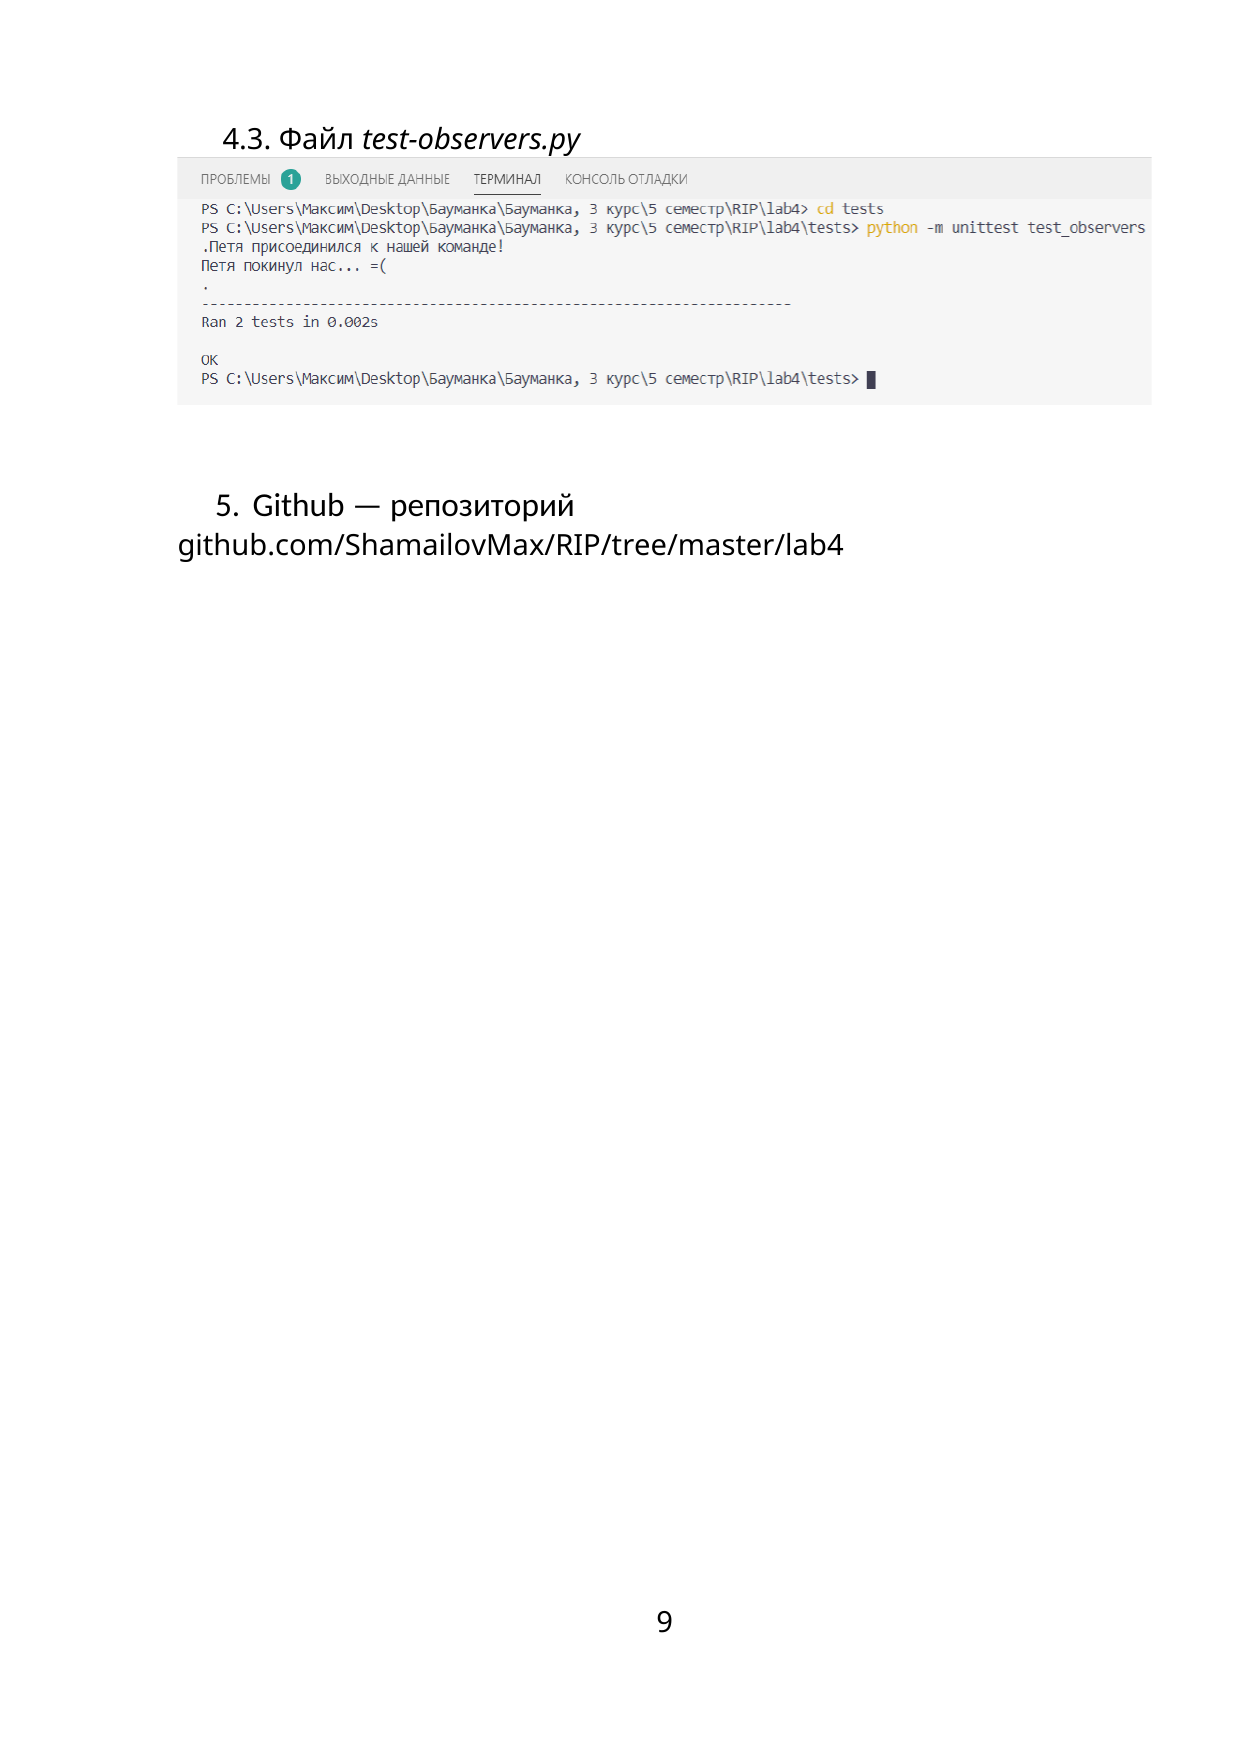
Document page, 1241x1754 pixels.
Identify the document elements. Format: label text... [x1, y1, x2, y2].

subtitle 4.3. Файл test-observers.py [222, 118, 1152, 157]
list Github — репозиторий [215, 484, 1152, 524]
picture [177, 157, 1152, 405]
text github.com/ShamailovMax/RIP/tree/master/lab4 [177, 524, 1152, 564]
